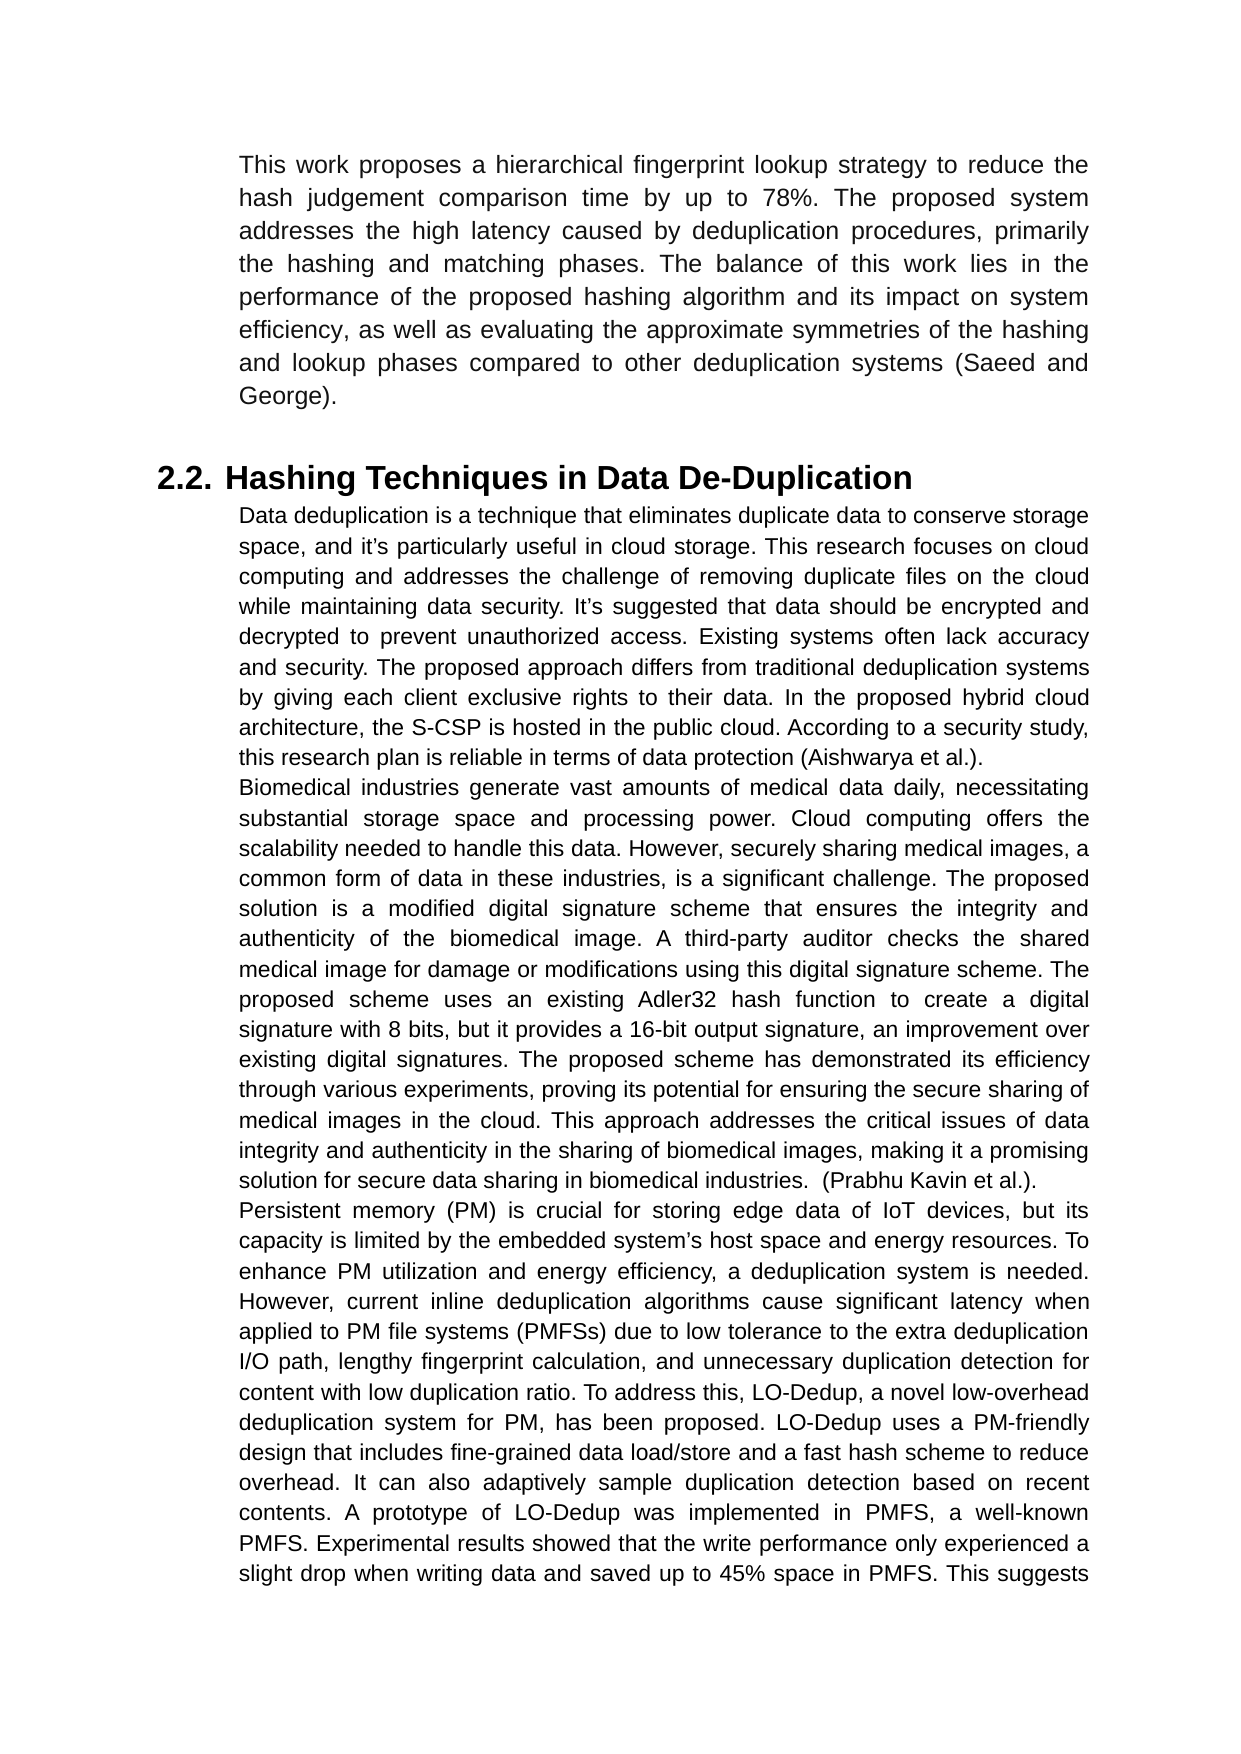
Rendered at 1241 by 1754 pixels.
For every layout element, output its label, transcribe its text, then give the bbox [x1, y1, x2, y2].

list Data deduplication is a technique that eliminates duplicate data to conserve storage space, and it’s particularly useful in cloud storage. This research focuses on cloud computing and addresses the challenge of removing duplicate files on the cloud while maintaining data security. It’s suggested that data should be encrypted and decrypted to prevent unauthorized access. Existing systems often lack accuracy and security. The proposed approach differs from traditional deduplication systems by giving each client exclusive rights to their data. In the proposed hybrid cloud architecture, the S-CSP is hosted in the public cloud. According to a security study, this research plan is reliable in terms of data protection (Aishwarya et al.). [239, 502, 1090, 771]
list Biomedical industries generate vast amounts of medical data daily, necessitating substantial storage space and processing power. Cloud computing offers the scalability needed to handle this data. However, securely sharing medical images, a common form of data in these industries, is a significant challenge. The proposed solution is a modified digital signature scheme that ensures the integrity and authenticity of the biomedical image. A third-party auditor checks the shared medical image for damage or modifications using this digital signature scheme. The proposed scheme uses an existing Adler32 hash function to create a digital signature with 8 bits, but it provides a 16-bit output signature, an improvement over existing digital signatures. The proposed scheme has demonstrated its efficiency through various experiments, proving its potential for ensuring the secure sharing of medical images in the cloud. This approach addresses the critical issues of data integrity and authenticity in the sharing of biomedical images, making it a promising solution for secure data sharing in biomedical industries. (Prabhu Kavin et al.). [239, 774, 1090, 1193]
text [239, 150, 1090, 410]
list Hashing Techniques in Data De-Duplication [157, 458, 1090, 497]
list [239, 1197, 1090, 1586]
